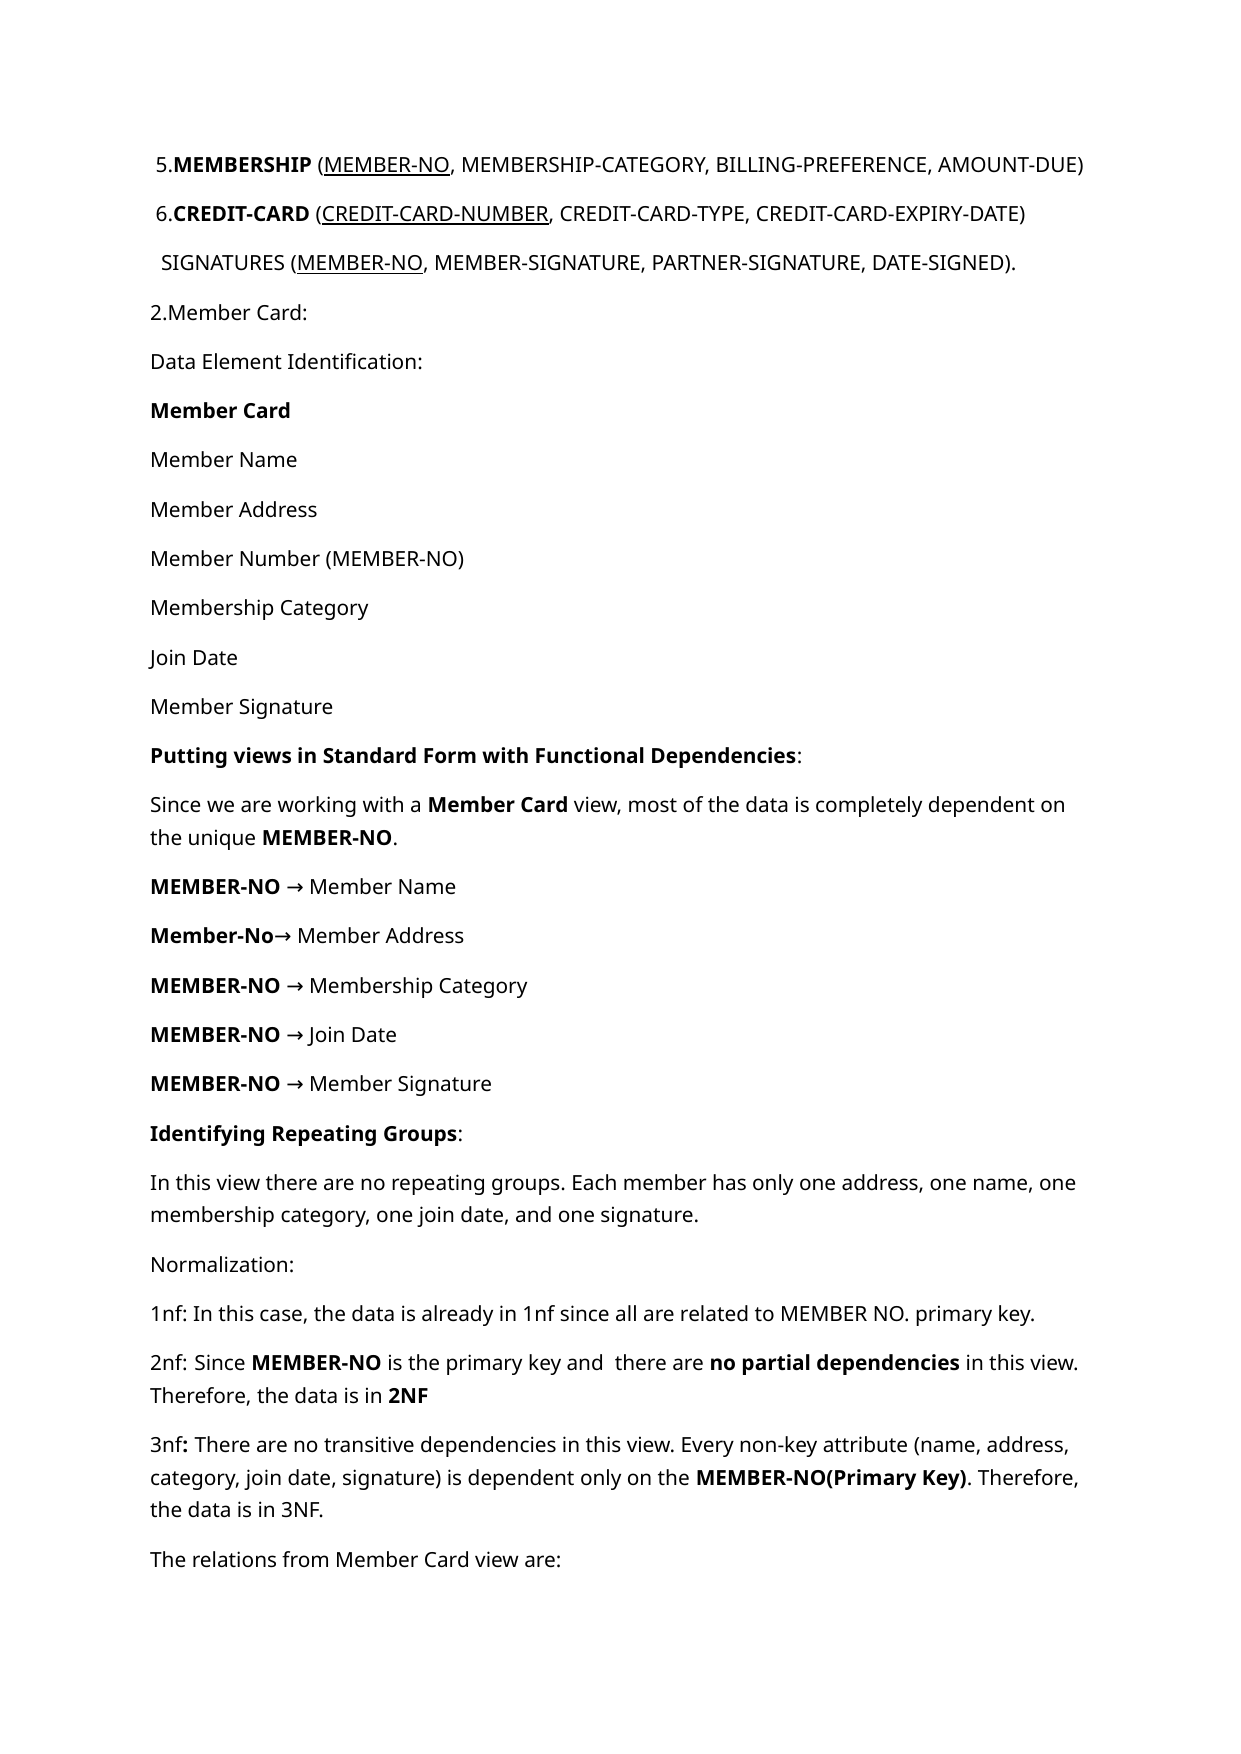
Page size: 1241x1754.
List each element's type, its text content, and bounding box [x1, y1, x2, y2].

text Member Card [150, 396, 1090, 425]
text 6.CREDIT-CARD (CREDIT-CARD-NUMBER, CREDIT-CARD-TYPE, CREDIT-CARD-EXPIRY-DATE) [150, 199, 1090, 228]
text Data Element Identification: [150, 347, 1090, 376]
text 2.Member Card: [150, 298, 1090, 326]
text Membership Category [150, 593, 1090, 622]
text Member Number (MEMBER-NO) [150, 544, 1090, 573]
text Member Name [150, 446, 1090, 474]
text Member Signature [150, 692, 1090, 720]
text Identifying Repeating Groups: [150, 1119, 1090, 1147]
text 1nf: In this case, the data is already in 1nf since all are related to MEMBER NO. primary key. [150, 1299, 1090, 1328]
text Member Address [150, 495, 1090, 523]
text Putting views in Standard Form with Functional Dependencies: [150, 741, 1090, 770]
text SIGNATURES (MEMBER-NO, MEMBER-SIGNATURE, PARTNER-SIGNATURE, DATE-SIGNED). [150, 248, 1090, 277]
text Since we are working with a Member Card view, most of the data is completely dependent on the unique MEMBER-NO. [150, 791, 1090, 852]
text MEMBER-NO → Membership Category [150, 971, 1090, 999]
text 3nf: There are no transitive dependencies in this view. Every non-key attribute (name, address, category, join date, signature) is dependent only on the MEMBER-NO(Primary Key). Therefore, the data is in 3NF. [150, 1430, 1090, 1524]
text MEMBER-NO → Member Signature [150, 1069, 1090, 1098]
text Join Date [150, 643, 1090, 671]
text Normalization: [150, 1250, 1090, 1278]
text In this view there are no repeating groups. Each member has only one address, one name, one membership category, one join date, and one signature. [150, 1168, 1090, 1229]
text 2nf: Since MEMBER-NO is the primary key and there are no partial dependencies in this view. Therefore, the data is in 2NF [150, 1348, 1090, 1409]
text MEMBER-NO → Member Name [150, 872, 1090, 901]
text The relations from Member Card view are: [150, 1545, 1090, 1573]
text MEMBER-NO → Join Date [150, 1020, 1090, 1049]
text Member-No→ Member Address [150, 922, 1090, 950]
text 5.MEMBERSHIP (MEMBER-NO, MEMBERSHIP-CATEGORY, BILLING-PREFERENCE, AMOUNT-DUE) [150, 150, 1090, 178]
